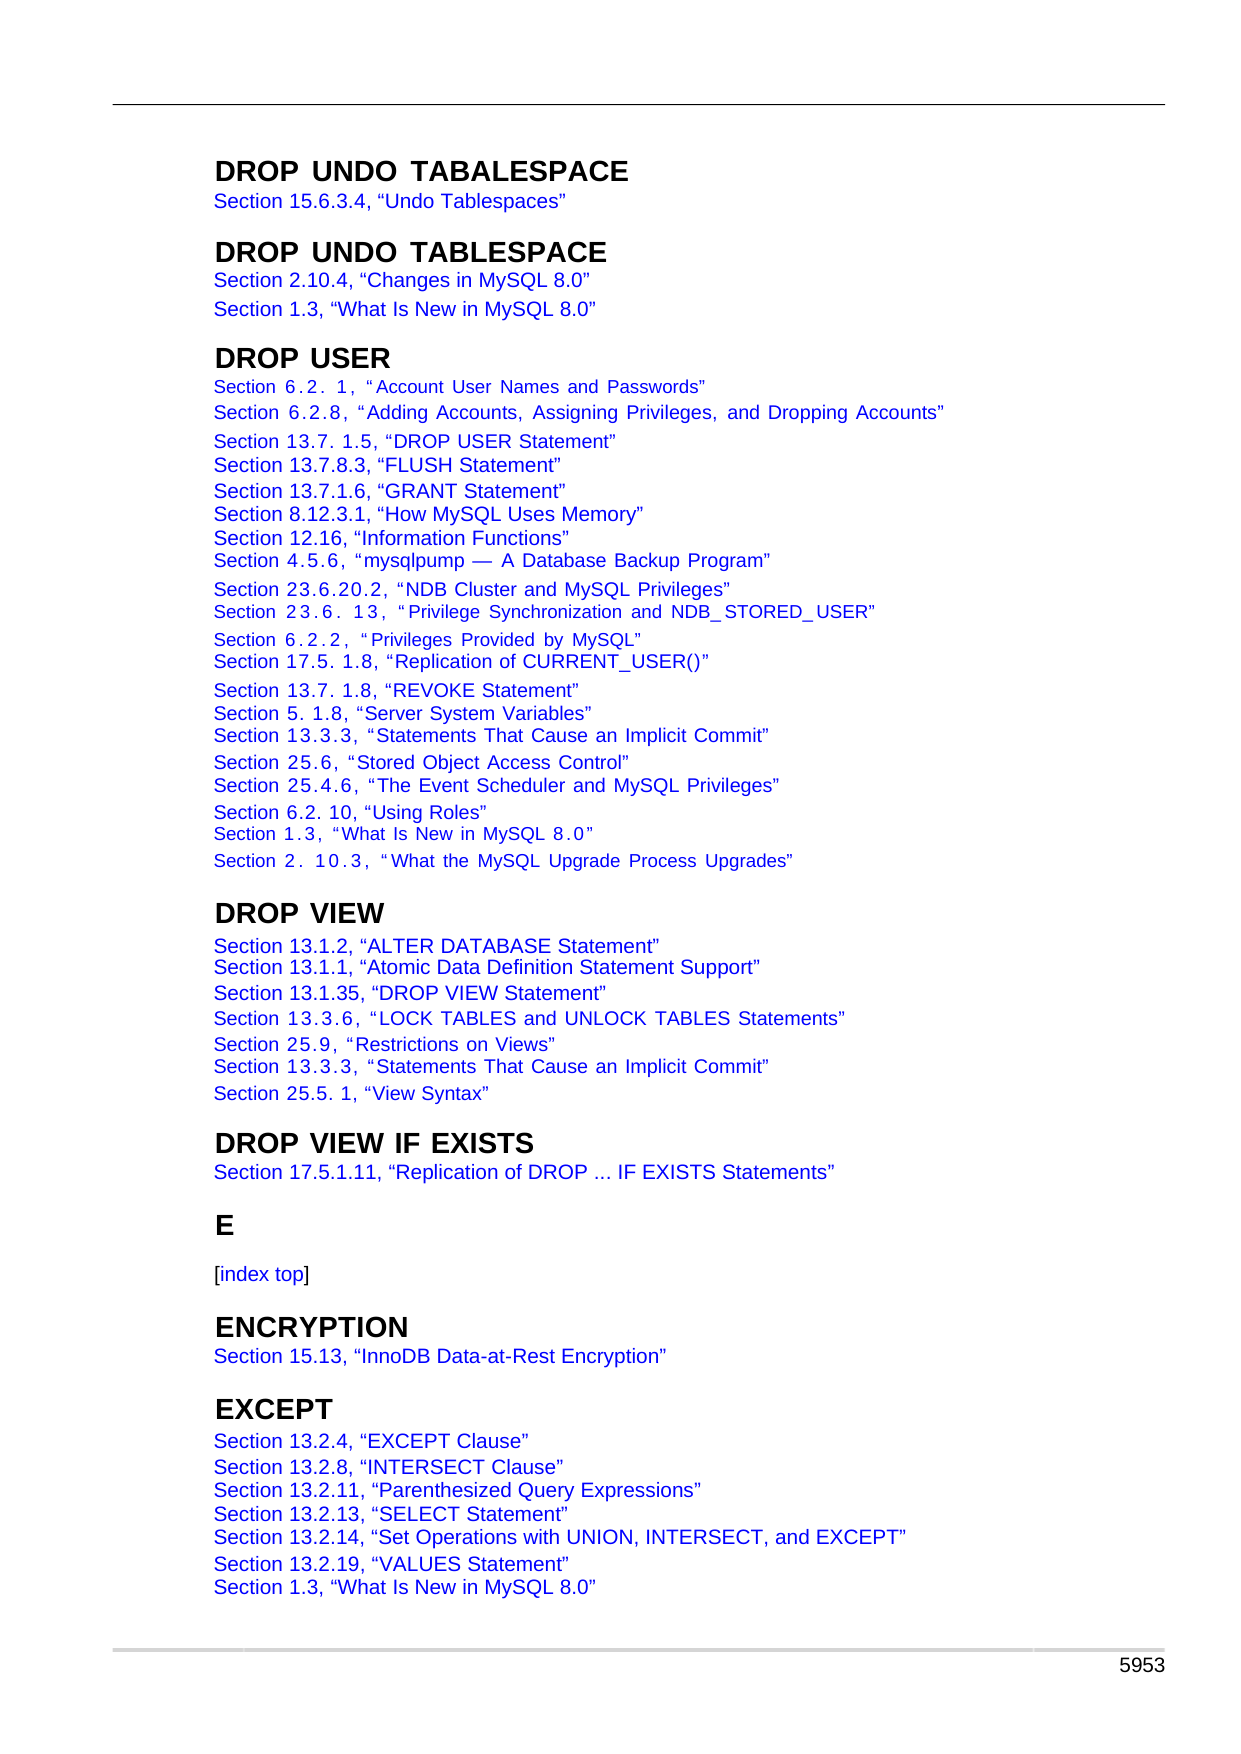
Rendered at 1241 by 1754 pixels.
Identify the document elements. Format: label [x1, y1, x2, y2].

picture [112, 1648, 1166, 1652]
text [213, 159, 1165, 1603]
